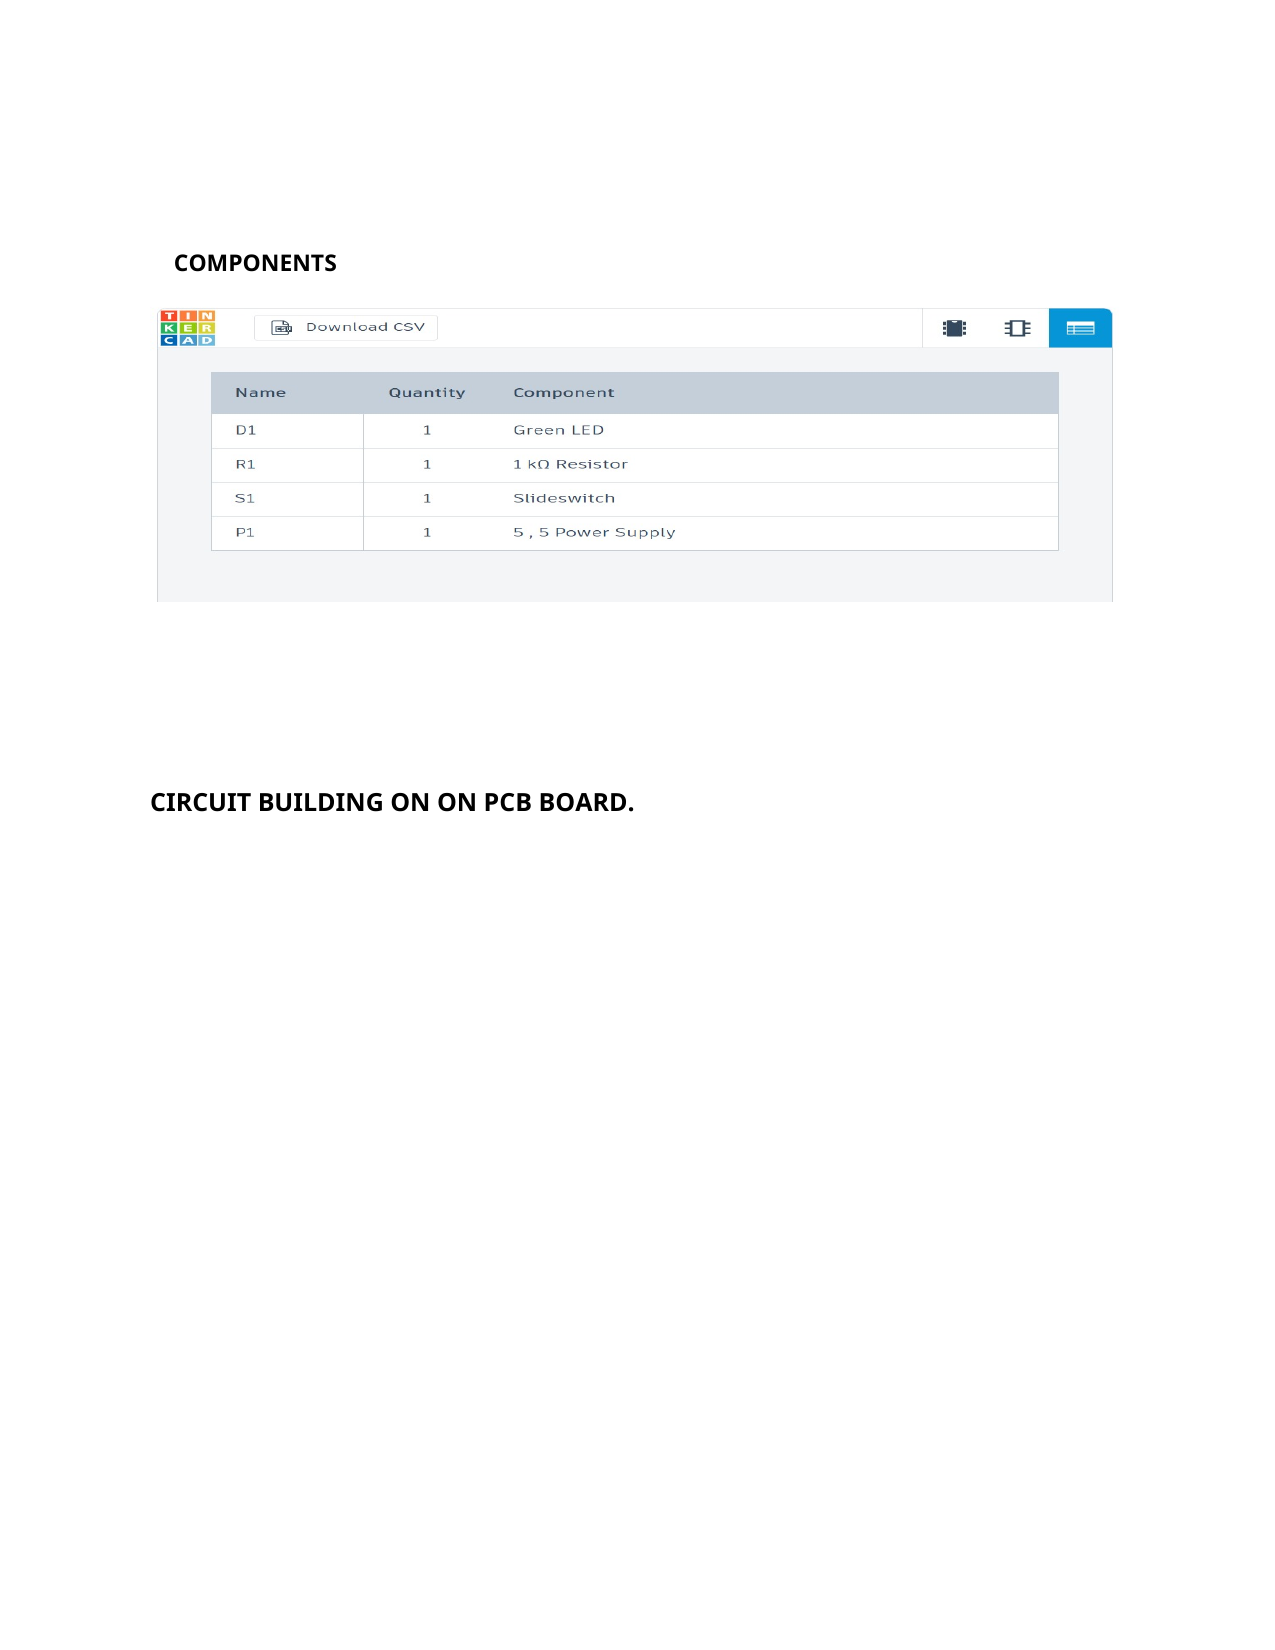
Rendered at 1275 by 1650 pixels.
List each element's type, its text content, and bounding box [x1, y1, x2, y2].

picture [150, 298, 1125, 602]
text CIRCUIT BUILDING ON ON PCB BOARD. [150, 784, 1125, 818]
text COMPONENTS [150, 247, 1125, 278]
